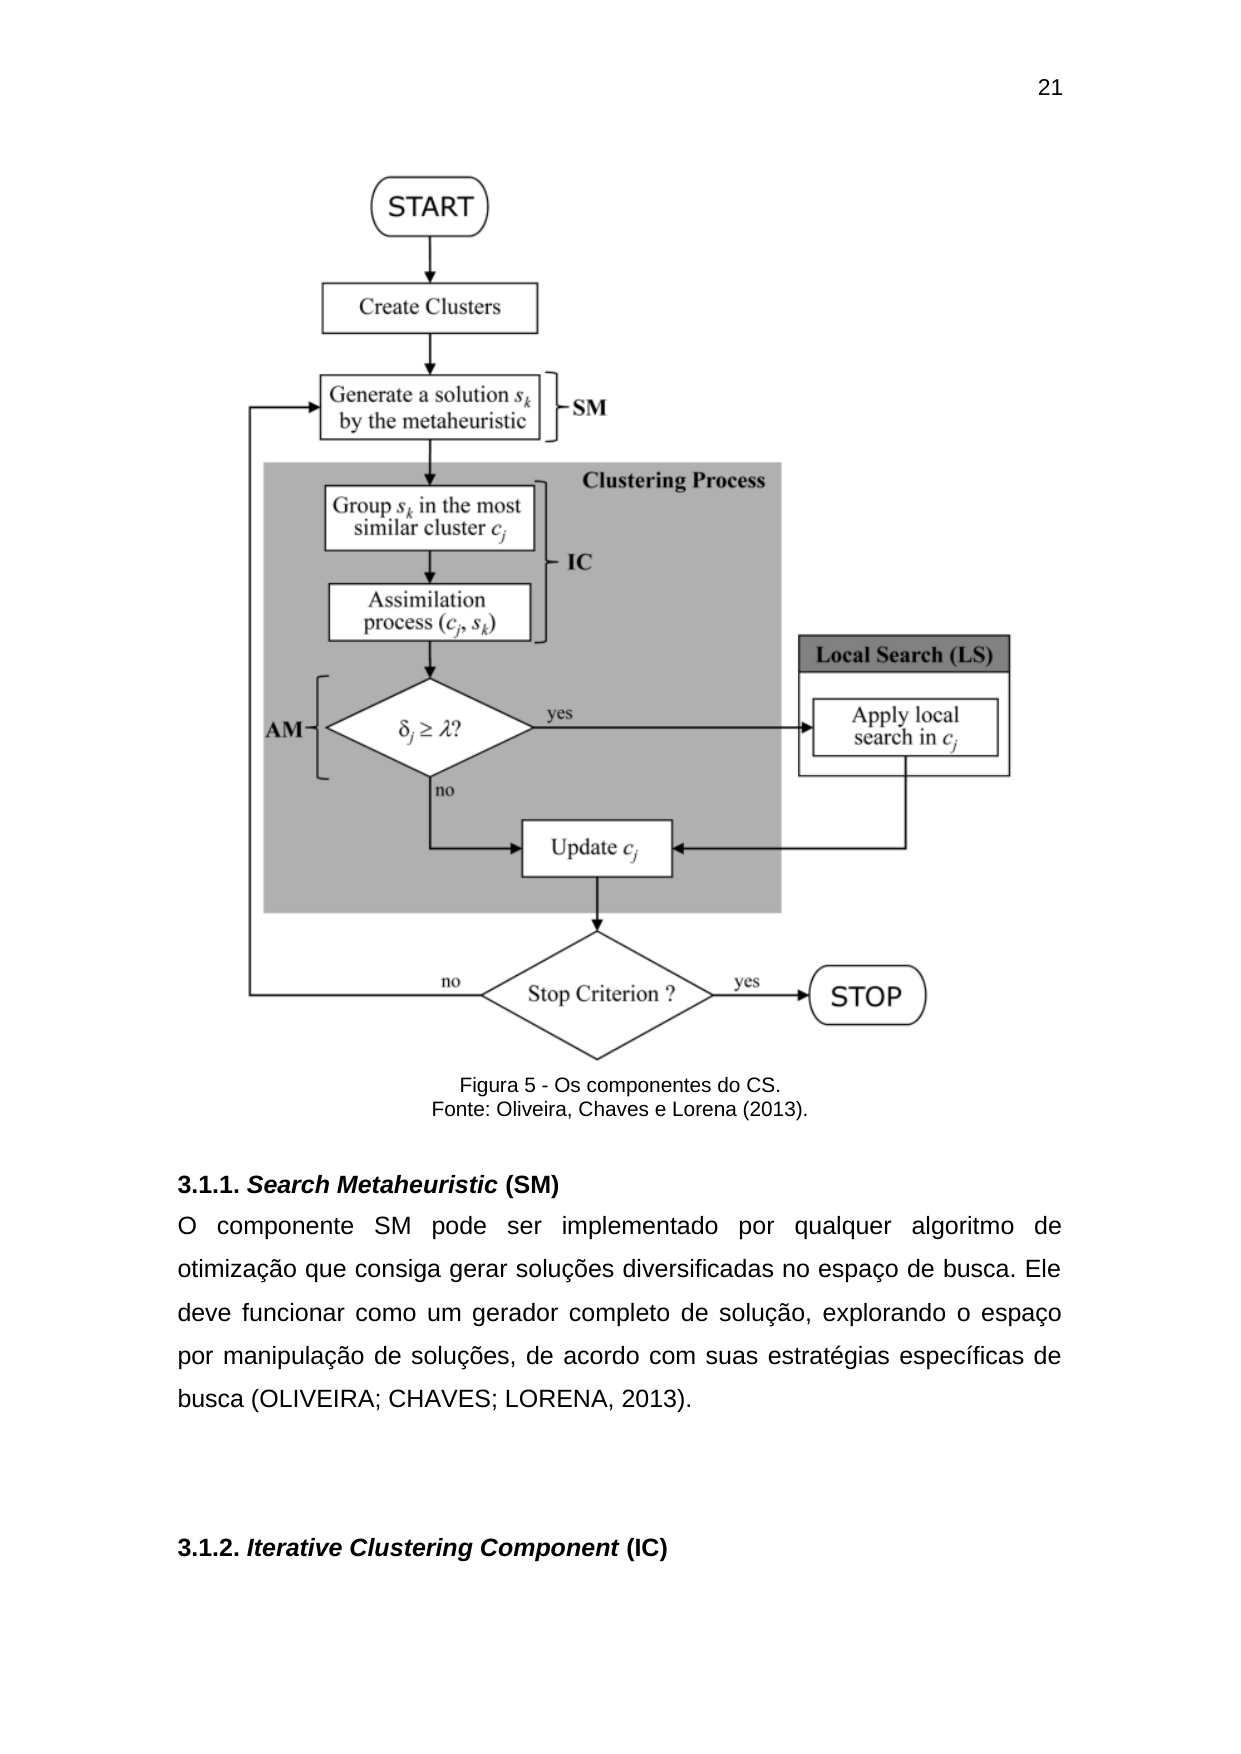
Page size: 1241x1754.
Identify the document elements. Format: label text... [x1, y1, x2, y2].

picture [177, 147, 1063, 1073]
subtitle 3.1.2. Iterative Clustering Component (IC) [177, 1532, 1063, 1561]
text Fonte: Oliveira, Chaves e Lorena (2013). [177, 1097, 1063, 1121]
text O componente SM pode ser implementado por qualquer algoritmo de otimização que consiga gerar soluções diversificadas no espaço de busca. Ele deve funcionar como um gerador completo de solução, explorando o espaço por manipulação de soluções, de acordo com suas estratégias específicas de busca (OLIVEIRA; CHAVES; LORENA, 2013). [177, 1211, 1063, 1412]
text Figura 5 - Os componentes do CS. [177, 1073, 1063, 1097]
subtitle 3.1.1. Search Metaheuristic (SM) [177, 1170, 1063, 1199]
